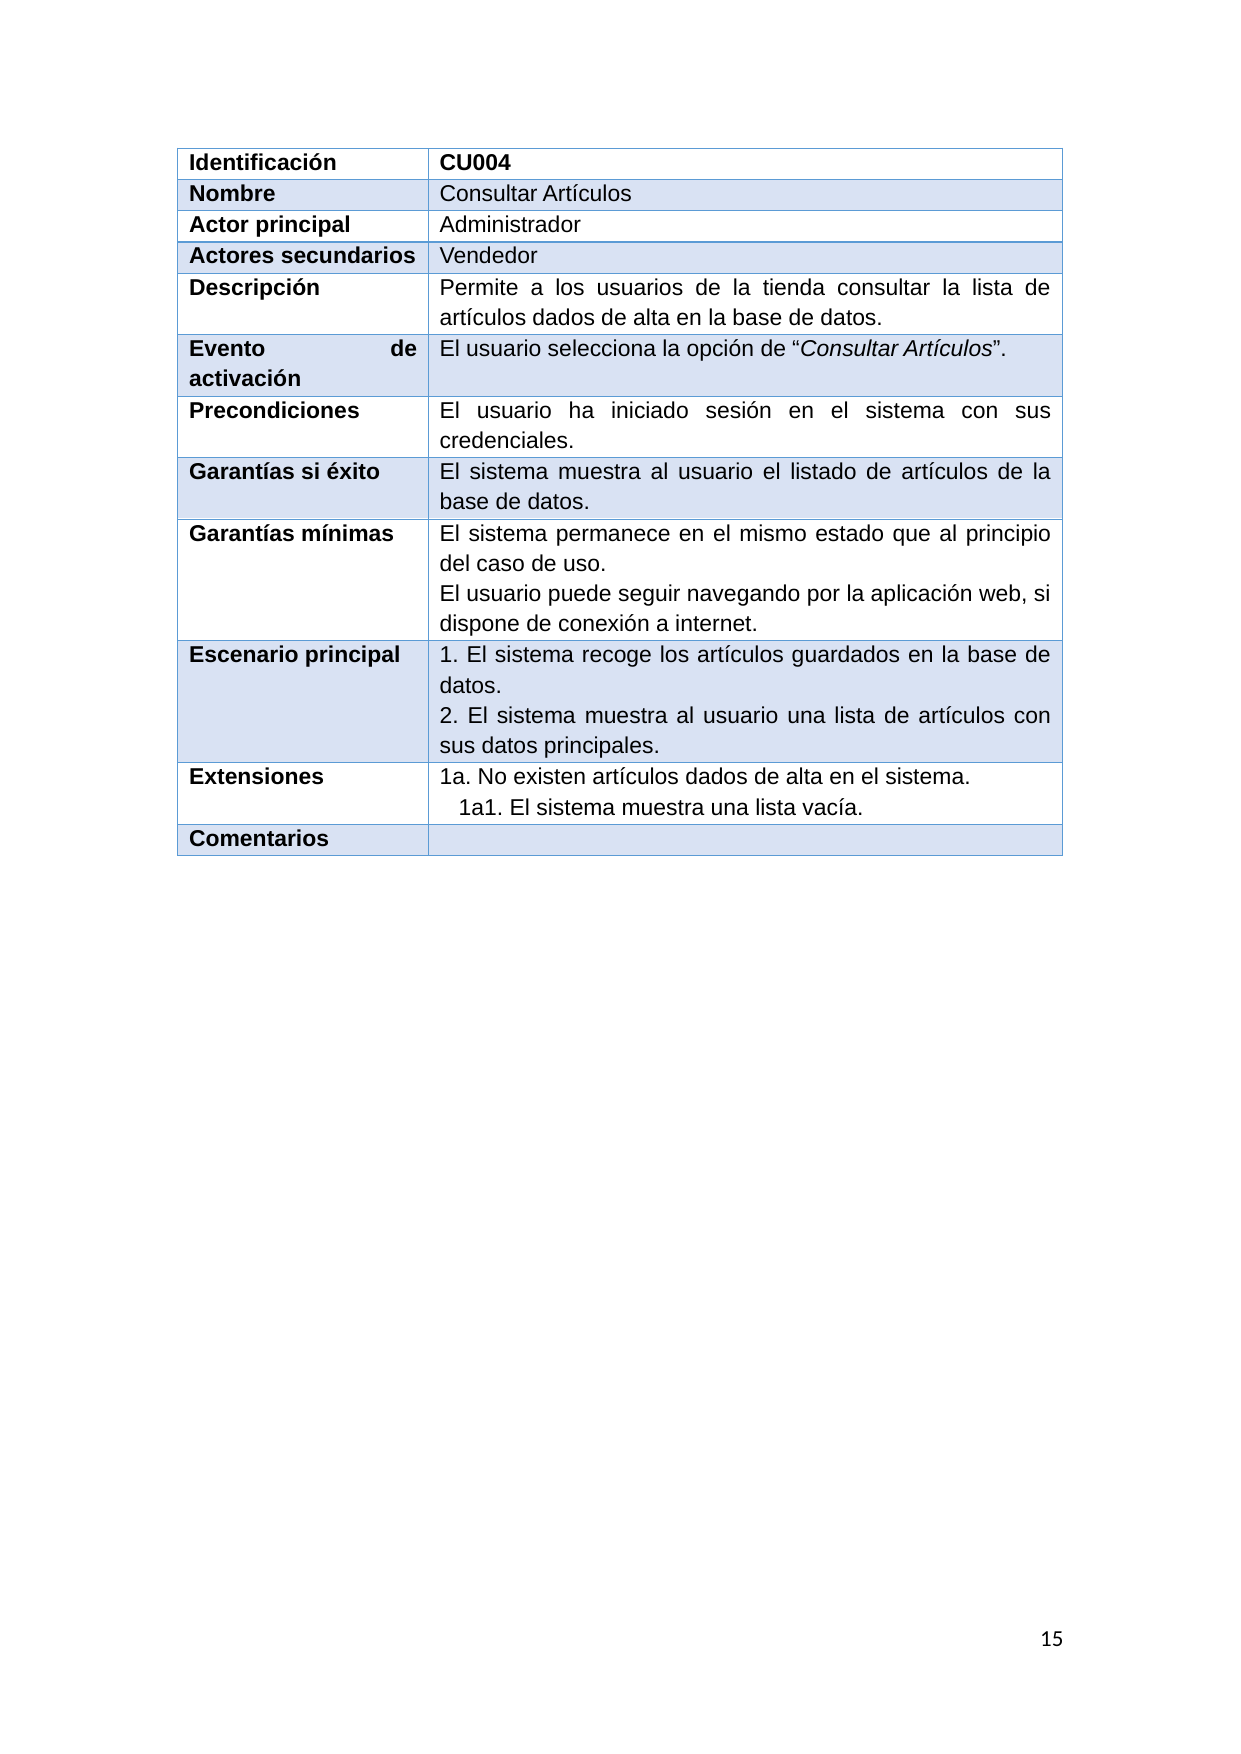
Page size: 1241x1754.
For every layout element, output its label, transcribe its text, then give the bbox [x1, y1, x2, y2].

table_cell Garantías si éxito [178, 458, 428, 518]
table_cell Nombre [178, 180, 428, 210]
table_cell Comentarios [178, 825, 428, 855]
table_cell 1a. No existen artículos dados de alta en el sistema. 1a1. El sistema muestra una lista vacía. [429, 763, 1062, 824]
table_header Identificación [178, 149, 428, 179]
table_cell Extensiones [178, 763, 428, 824]
table_cell El sistema muestra al usuario el listado de artículos de la base de datos. [429, 458, 1062, 518]
table_cell Escenario principal [178, 641, 428, 762]
table_cell Garantías mínimas [178, 520, 428, 640]
table_cell Precondiciones [178, 397, 428, 457]
table_cell El usuario selecciona la opción de “Consultar Artículos”. [429, 335, 1062, 396]
table_cell Consultar Artículos [429, 180, 1062, 210]
table_cell Actor principal [178, 211, 428, 241]
table_cell Descripción [178, 274, 428, 334]
table_cell 1. El sistema recoge los artículos guardados en la base de datos. 2. El sistema muestra al usuario una lista de artículos con sus datos principales. [429, 641, 1062, 762]
table_cell Vendedor [429, 243, 1062, 273]
table_cell Administrador [429, 211, 1062, 241]
table_cell [429, 825, 1062, 855]
table_cell Evento de activación [178, 335, 428, 396]
table_cell Actores secundarios [178, 243, 428, 273]
table_header CU004 [429, 149, 1062, 179]
table_cell El usuario ha iniciado sesión en el sistema con sus credenciales. [429, 397, 1062, 457]
table_cell Permite a los usuarios de la tienda consultar la lista de artículos dados de alta en la base de datos. [429, 274, 1062, 334]
